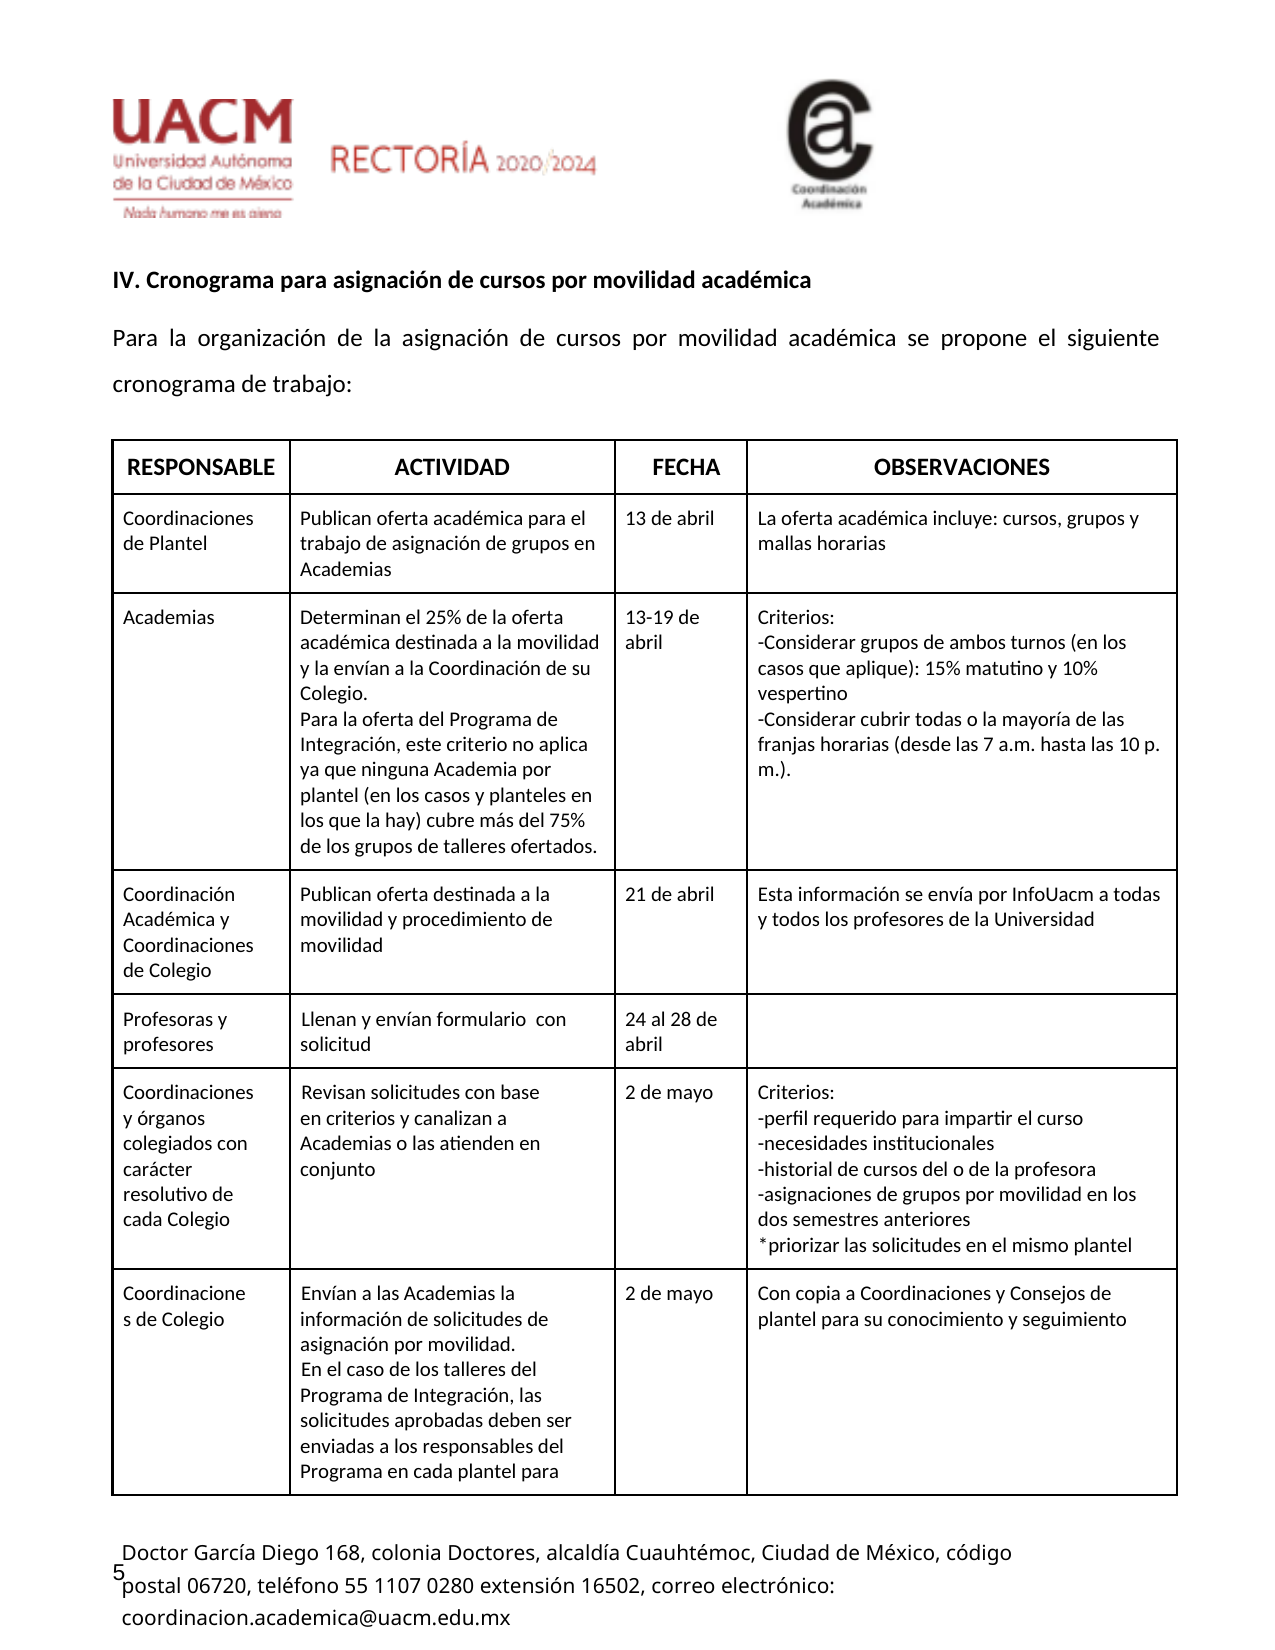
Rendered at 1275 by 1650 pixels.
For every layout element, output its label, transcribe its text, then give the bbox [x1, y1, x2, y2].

text IV. Cronograma para asignación de cursos por movilidad académica [112, 264, 1157, 295]
table_cell Esta información se envía por InfoUacm a todas y todos los profesores de la Universidad [748, 871, 1176, 993]
table_cell Coordinaciones de Colegio [114, 1270, 289, 1494]
table_cell Determinan el 25% de la oferta académica destinada a la movilidad y la envían a la Coordinación de su Colegio. Para la oferta del Programa de Integración, este criterio no aplica ya que ninguna Academia por plantel (en los casos y planteles en los que la hay) cubre más del 75% de los grupos de talleres ofertados. [291, 594, 614, 869]
table_cell 2 de mayo [616, 1270, 746, 1494]
table_header FECHA [616, 441, 746, 492]
table_cell [748, 995, 1176, 1067]
table_cell Criterios: -perfil requerido para impartir el curso -necesidades institucionales -historial de cursos del o de la profesora -asignaciones de grupos por movilidad en los dos semestres anteriores *priorizar las solicitudes en el mismo plantel [748, 1069, 1176, 1268]
table_cell 2 de mayo [616, 1069, 746, 1268]
table_cell 24 al 28 de abril [616, 995, 746, 1067]
table_header RESPONSABLE [114, 441, 289, 492]
table_cell Criterios: -Considerar grupos de ambos turnos (en los casos que aplique): 15% matutino y 10% vespertino -Considerar cubrir todas o la mayoría de las franjas horarias (desde las 7 a.m. hasta las 10 p. m.). [748, 594, 1176, 869]
table_cell Coordinaciones de Plantel [114, 495, 289, 592]
text Para la organización de la asignación de cursos por movilidad académica se propone el siguiente cronograma de trabajo: [112, 323, 1161, 399]
table_header OBSERVACIONES [748, 441, 1176, 492]
table_cell Revisan solicitudes con base en criterios y canalizan a Academias o las atienden en conjunto [291, 1069, 614, 1268]
table_cell 21 de abril [616, 871, 746, 993]
table_cell La oferta académica incluye: cursos, grupos y mallas horarias [748, 495, 1176, 592]
table_header ACTIVIDAD [291, 441, 614, 492]
picture [112, 78, 903, 218]
table_cell 13-19 de abril [616, 594, 746, 869]
table_cell Con copia a Coordinaciones y Consejos de plantel para su conocimiento y seguimiento [748, 1270, 1176, 1494]
table_cell Profesoras y profesores [114, 995, 289, 1067]
table_cell Coordinación Académica y Coordinaciones de Colegio [114, 871, 289, 993]
table_cell Academias [114, 594, 289, 869]
table_cell Publican oferta destinada a la movilidad y procedimiento de movilidad [291, 871, 614, 993]
table_cell Coordinaciones y órganos colegiados con carácter resolutivo de cada Colegio [114, 1069, 289, 1268]
table_cell 13 de abril [616, 495, 746, 592]
table_cell Llenan y envían formulario con solicitud [291, 995, 614, 1067]
table_cell Publican oferta académica para el trabajo de asignación de grupos en Academias [291, 495, 614, 592]
